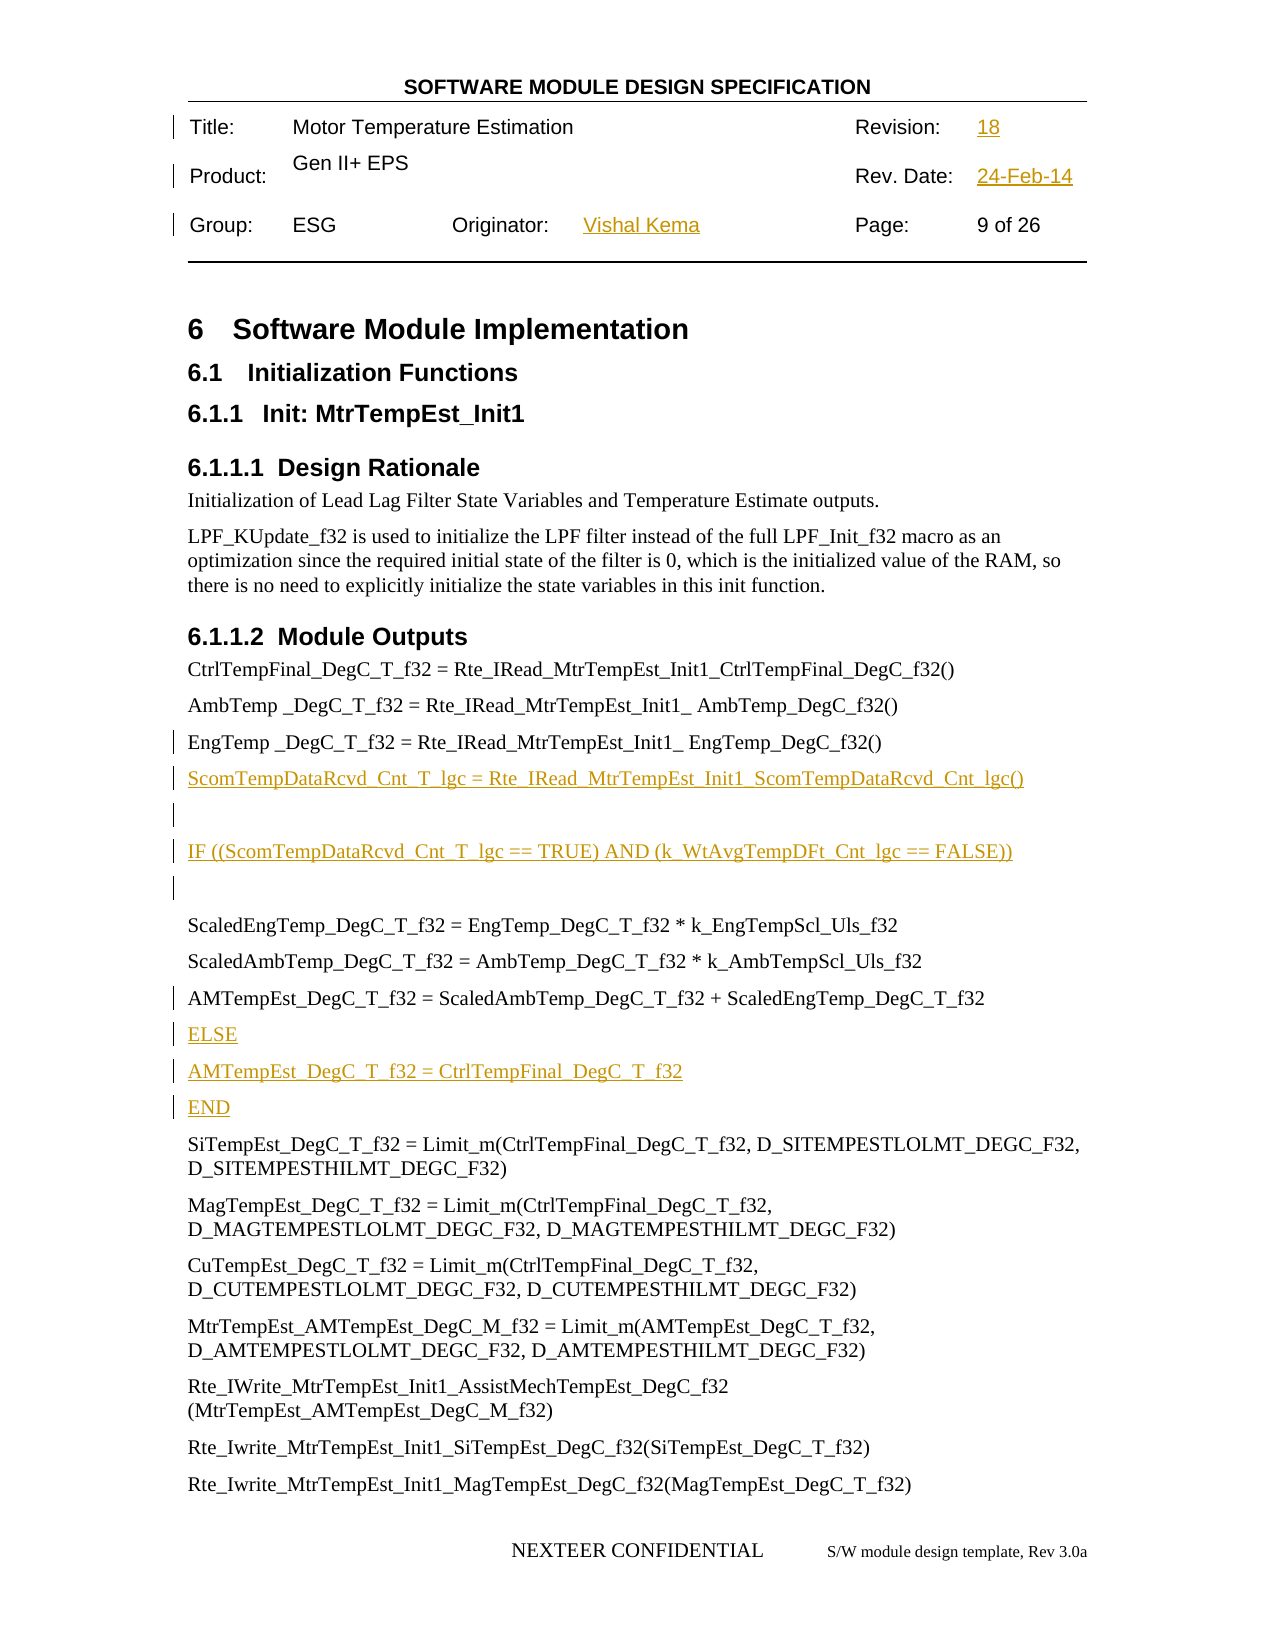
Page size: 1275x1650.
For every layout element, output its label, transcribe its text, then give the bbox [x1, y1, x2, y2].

text MagTempEst_DegC_T_f32 = Limit_m(CtrlTempFinal_DegC_T_f32, D_MAGTEMPESTLOLMT_DEGC_F32, D_MAGTEMPESTHILMT_DEGC_F32) [187, 1192, 1087, 1241]
text Initialization of Lead Lag Filter State Variables and Temperature Estimate outputs. [187, 488, 1087, 512]
subtitle Design Rationale [187, 453, 1087, 482]
text ScaledEngTemp_DegC_T_f32 = EngTemp_DegC_T_f32 * k_EngTempScl_Uls_f32 [187, 912, 1087, 937]
subtitle Initialization Functions [187, 358, 1087, 387]
text Rte_IWrite_MtrTempEst_Init1_AssistMechTempEst_DegC_f32 (MtrTempEst_AMTempEst_DegC_M_f32) [187, 1374, 1087, 1422]
subtitle Software Module Implementation [187, 312, 1087, 345]
text CuTempEst_DegC_T_f32 = Limit_m(CtrlTempFinal_DegC_T_f32, D_CUTEMPESTLOLMT_DEGC_F32, D_CUTEMPESTHILMT_DEGC_F32) [187, 1253, 1087, 1301]
text AmbTemp _DegC_T_f32 = Rte_IRead_MtrTempEst_Init1_ AmbTemp_DegC_f32() [187, 693, 1087, 717]
text LPF_KUpdate_f32 is used to initialize the LPF filter instead of the full LPF_Init_f32 macro as an optimization since the required initial state of the filter is 0, which is the initialized value of the RAM, so there is no need to explicitly initialize the state variables in this init function. [187, 524, 1087, 597]
text EngTemp _DegC_T_f32 = Rte_IRead_MtrTempEst_Init1_ EngTemp_DegC_f32() [187, 730, 1087, 754]
subtitle Init: MtrTempEst_Init1 [187, 399, 1087, 428]
text CtrlTempFinal_DegC_T_f32 = Rte_IRead_MtrTempEst_Init1_CtrlTempFinal_DegC_f32() [187, 657, 1087, 681]
text SiTempEst_DegC_T_f32 = Limit_m(CtrlTempFinal_DegC_T_f32, D_SITEMPESTLOLMT_DEGC_F32, D_SITEMPESTHILMT_DEGC_F32) [187, 1132, 1087, 1180]
text Rte_Iwrite_MtrTempEst_Init1_SiTempEst_DegC_f32(SiTempEst_DegC_T_f32) [187, 1435, 1087, 1459]
text MtrTempEst_AMTempEst_DegC_M_f32 = Limit_m(AMTempEst_DegC_T_f32, D_AMTEMPESTLOLMT_DEGC_F32, D_AMTEMPESTHILMT_DEGC_F32) [187, 1314, 1087, 1362]
subtitle Module Outputs [187, 622, 1087, 650]
text AMTempEst_DegC_T_f32 = ScaledAmbTemp_DegC_T_f32 + ScaledEngTemp_DegC_T_f32 [187, 986, 1087, 1010]
text ScaledAmbTemp_DegC_T_f32 = AmbTemp_DegC_T_f32 * k_AmbTempScl_Uls_f32 [187, 949, 1087, 973]
text Rte_Iwrite_MtrTempEst_Init1_MagTempEst_DegC_f32(MagTempEst_DegC_T_f32) [187, 1472, 1087, 1496]
